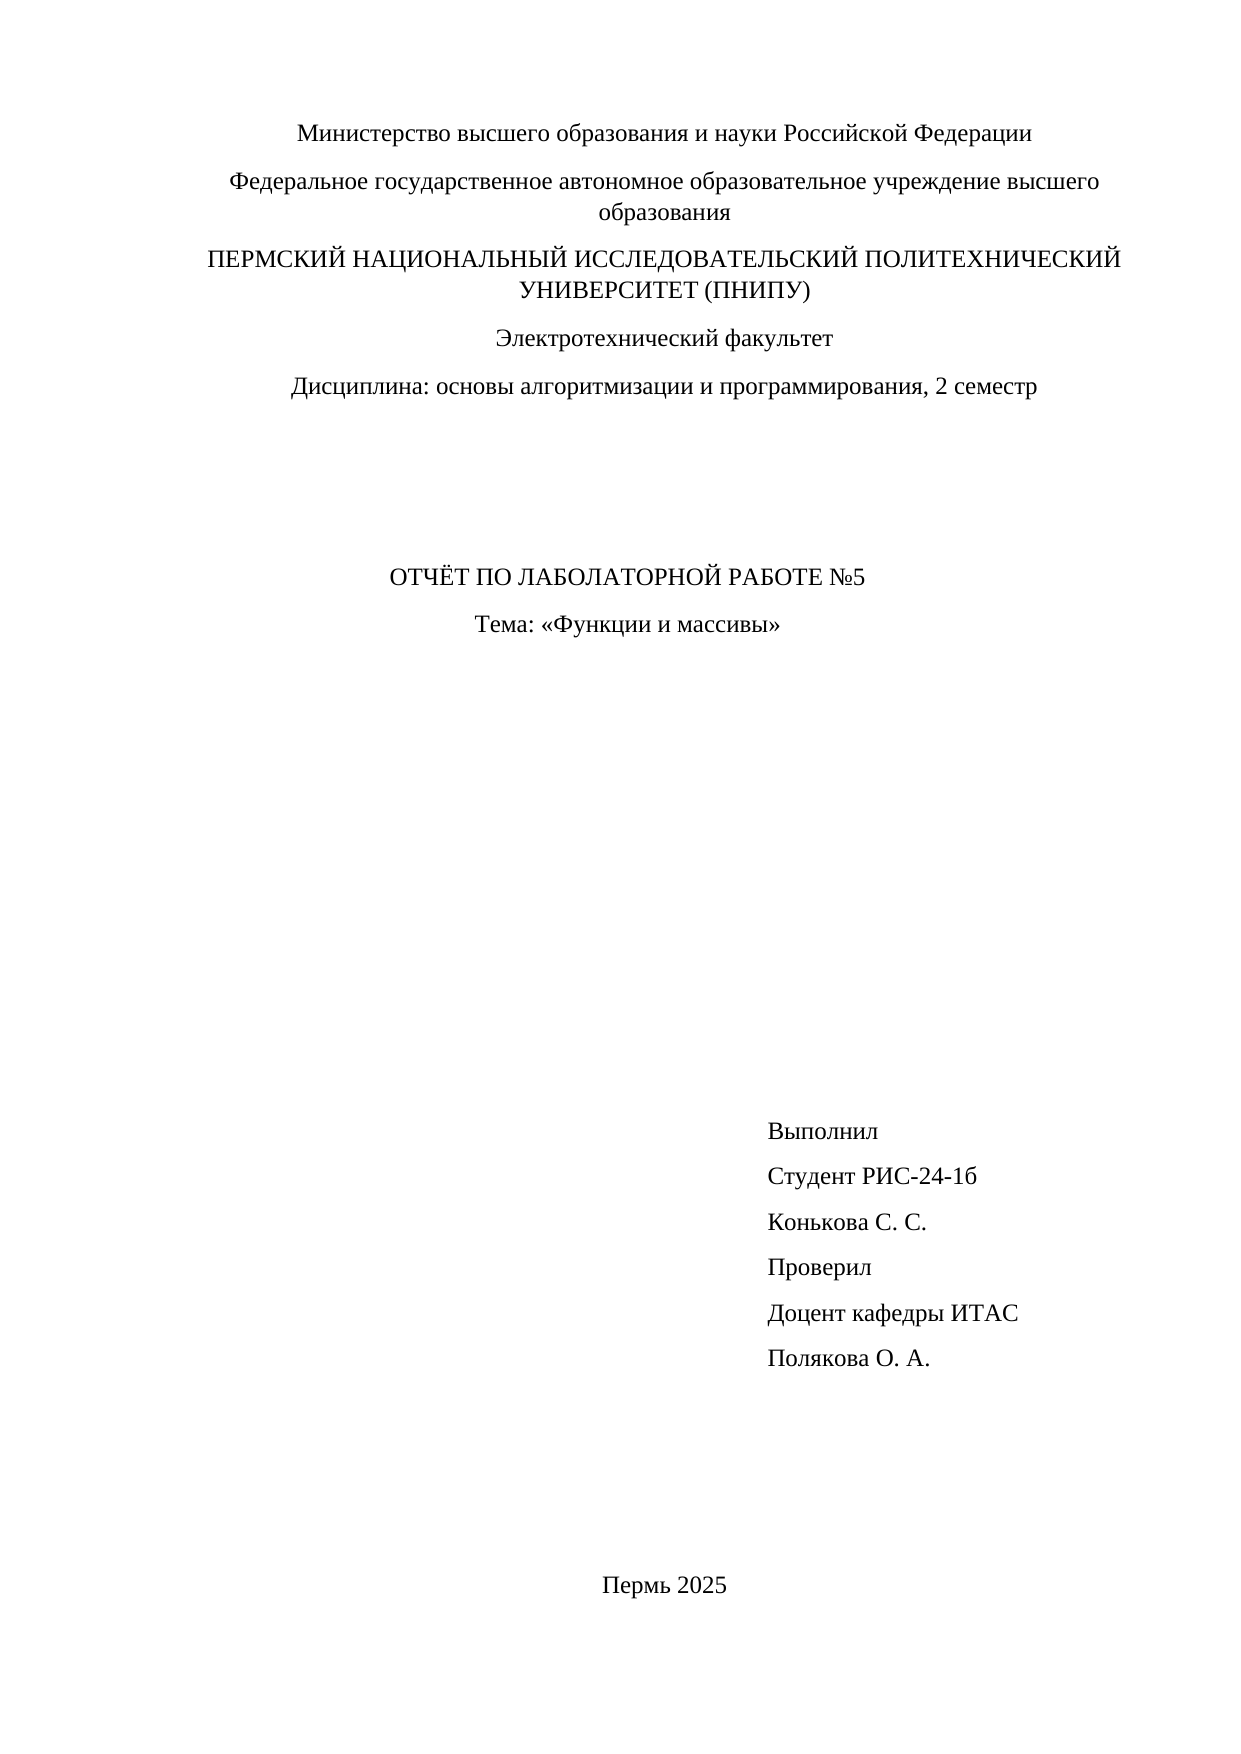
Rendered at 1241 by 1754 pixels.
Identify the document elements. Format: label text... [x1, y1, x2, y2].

text Федеральное государственное автономное образовательное учреждение высшего образования [177, 166, 1152, 226]
text Тема: «Функции и массивы» [177, 609, 1078, 638]
text Конькова С. С. [767, 1207, 1078, 1236]
text ПЕРМСКИЙ НАЦИОНАЛЬНЫЙ ИССЛЕДОВАТЕЛЬСКИЙ ПОЛИТЕХНИЧЕСКИЙ УНИВЕРСИТЕТ (ПНИПУ) [177, 244, 1152, 304]
text Пермь 2025 [251, 1570, 1078, 1599]
text Дисциплина: основы алгоритмизации и программирования, 2 семестр [177, 371, 1152, 400]
text Студент РИС-24-1б [693, 1161, 1078, 1190]
text ОТЧЁТ ПО ЛАБОЛАТОРНОЙ РАБОТЕ №5 [177, 562, 1078, 591]
text Полякова О. А. [767, 1343, 1078, 1372]
text Электротехнический факультет [177, 323, 1152, 352]
text Выполнил [767, 1116, 1078, 1145]
text Проверил [767, 1252, 1078, 1281]
text Доцент кафедры ИТАС [767, 1298, 1078, 1326]
text Министерство высшего образования и науки Российской Федерации [177, 118, 1152, 147]
